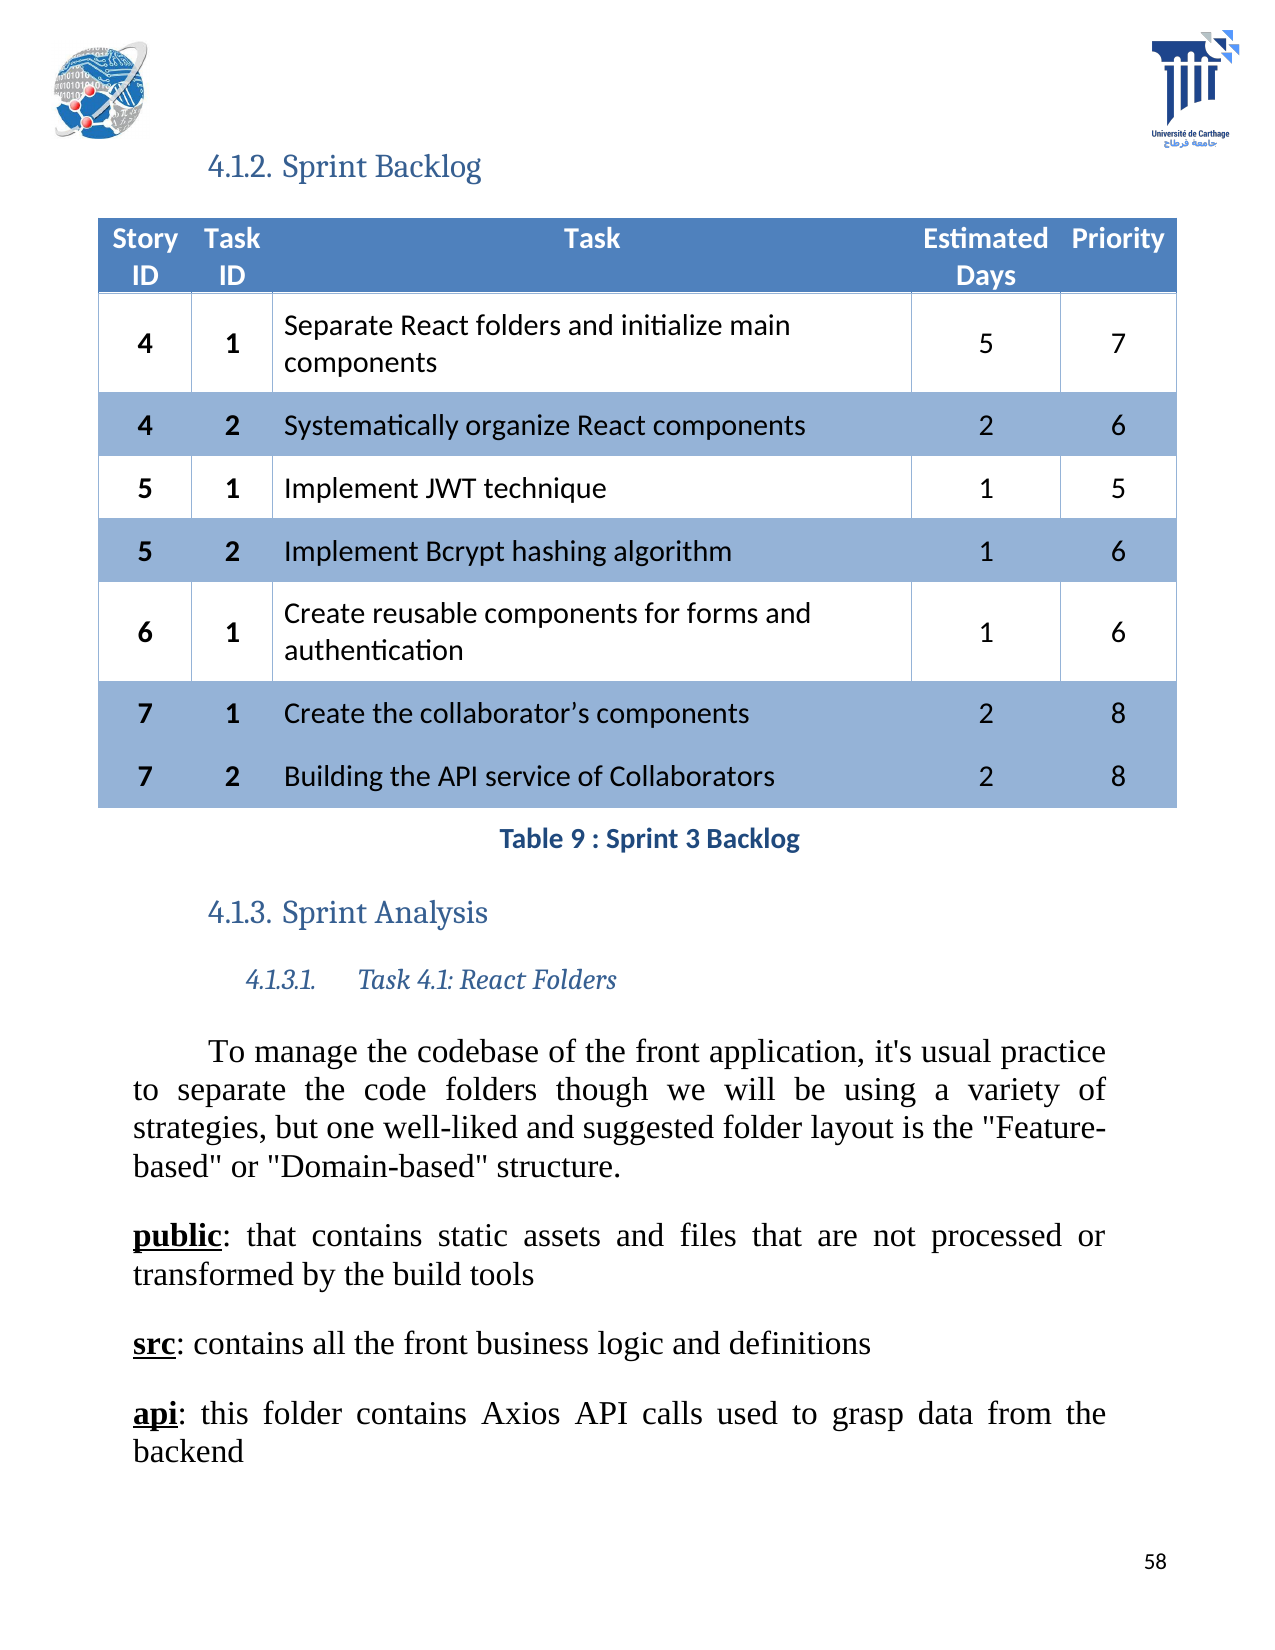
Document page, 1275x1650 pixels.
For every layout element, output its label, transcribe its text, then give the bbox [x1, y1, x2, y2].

table_cell 1 [192, 582, 272, 681]
title Task 4.1: React Folders [245, 963, 1167, 997]
table_cell Create reusable components for forms and authentication [273, 582, 911, 681]
table_cell 7 [99, 745, 191, 807]
table_cell Create the collaborator’s components [273, 682, 911, 744]
table_cell 6 [99, 582, 191, 681]
table_cell 6 [1061, 519, 1176, 581]
picture [1142, 30, 1240, 148]
table_cell 5 [99, 519, 191, 581]
table_cell Implement JWT technique [273, 456, 911, 518]
table_cell 1 [912, 519, 1060, 581]
table_cell 8 [1061, 745, 1176, 807]
list Sprint Analysis [208, 893, 1167, 932]
table_cell 8 [1061, 682, 1176, 744]
table_cell Systematically organize React components [273, 393, 911, 455]
table_header Task ID [192, 219, 272, 292]
text Table 9 : Sprint 3 Backlog [133, 820, 1167, 856]
text public: that contains static assets and files that are not processed or transformed by the build tools [133, 1216, 1107, 1292]
table_cell 7 [99, 682, 191, 744]
table_cell Building the API service of Collaborators [273, 745, 911, 807]
table_cell 5 [99, 456, 191, 518]
table_header Task [273, 219, 911, 292]
table_cell Implement Bcrypt hashing algorithm [273, 519, 911, 581]
picture [51, 40, 150, 139]
table_cell 2 [912, 393, 1060, 455]
table_header Priority [1061, 219, 1176, 292]
table_cell 7 [1061, 294, 1176, 392]
table_cell 4 [99, 393, 191, 455]
table_cell 2 [912, 682, 1060, 744]
table_cell 1 [912, 456, 1060, 518]
table_cell 4 [99, 294, 191, 392]
table_cell Separate React folders and initialize main components [273, 294, 911, 392]
text src: contains all the front business logic and definitions [133, 1323, 1107, 1362]
table_cell 2 [912, 745, 1060, 807]
table_cell 1 [912, 582, 1060, 681]
table_cell 6 [1061, 582, 1176, 681]
list Sprint Backlog [208, 148, 1167, 186]
text api: this folder contains Axios API calls used to grasp data from the backend [133, 1393, 1107, 1470]
table_cell 2 [192, 519, 272, 581]
table_cell 5 [1061, 456, 1176, 518]
table_cell 2 [192, 393, 272, 455]
table_cell 1 [192, 682, 272, 744]
table_cell 6 [1061, 393, 1176, 455]
table_cell 1 [192, 294, 272, 392]
text To manage the codebase of the front application, it's usual practice to separate the code folders though we will be using a variety of strategies, but one well-liked and suggested folder layout is the "Feature-based" or "Domain-based" structure. [133, 1031, 1107, 1184]
table_cell 5 [912, 294, 1060, 392]
table_header Story ID [99, 219, 191, 292]
table_header Estimated Days [912, 219, 1060, 292]
table_cell 2 [192, 745, 272, 807]
table_cell 1 [192, 456, 272, 518]
